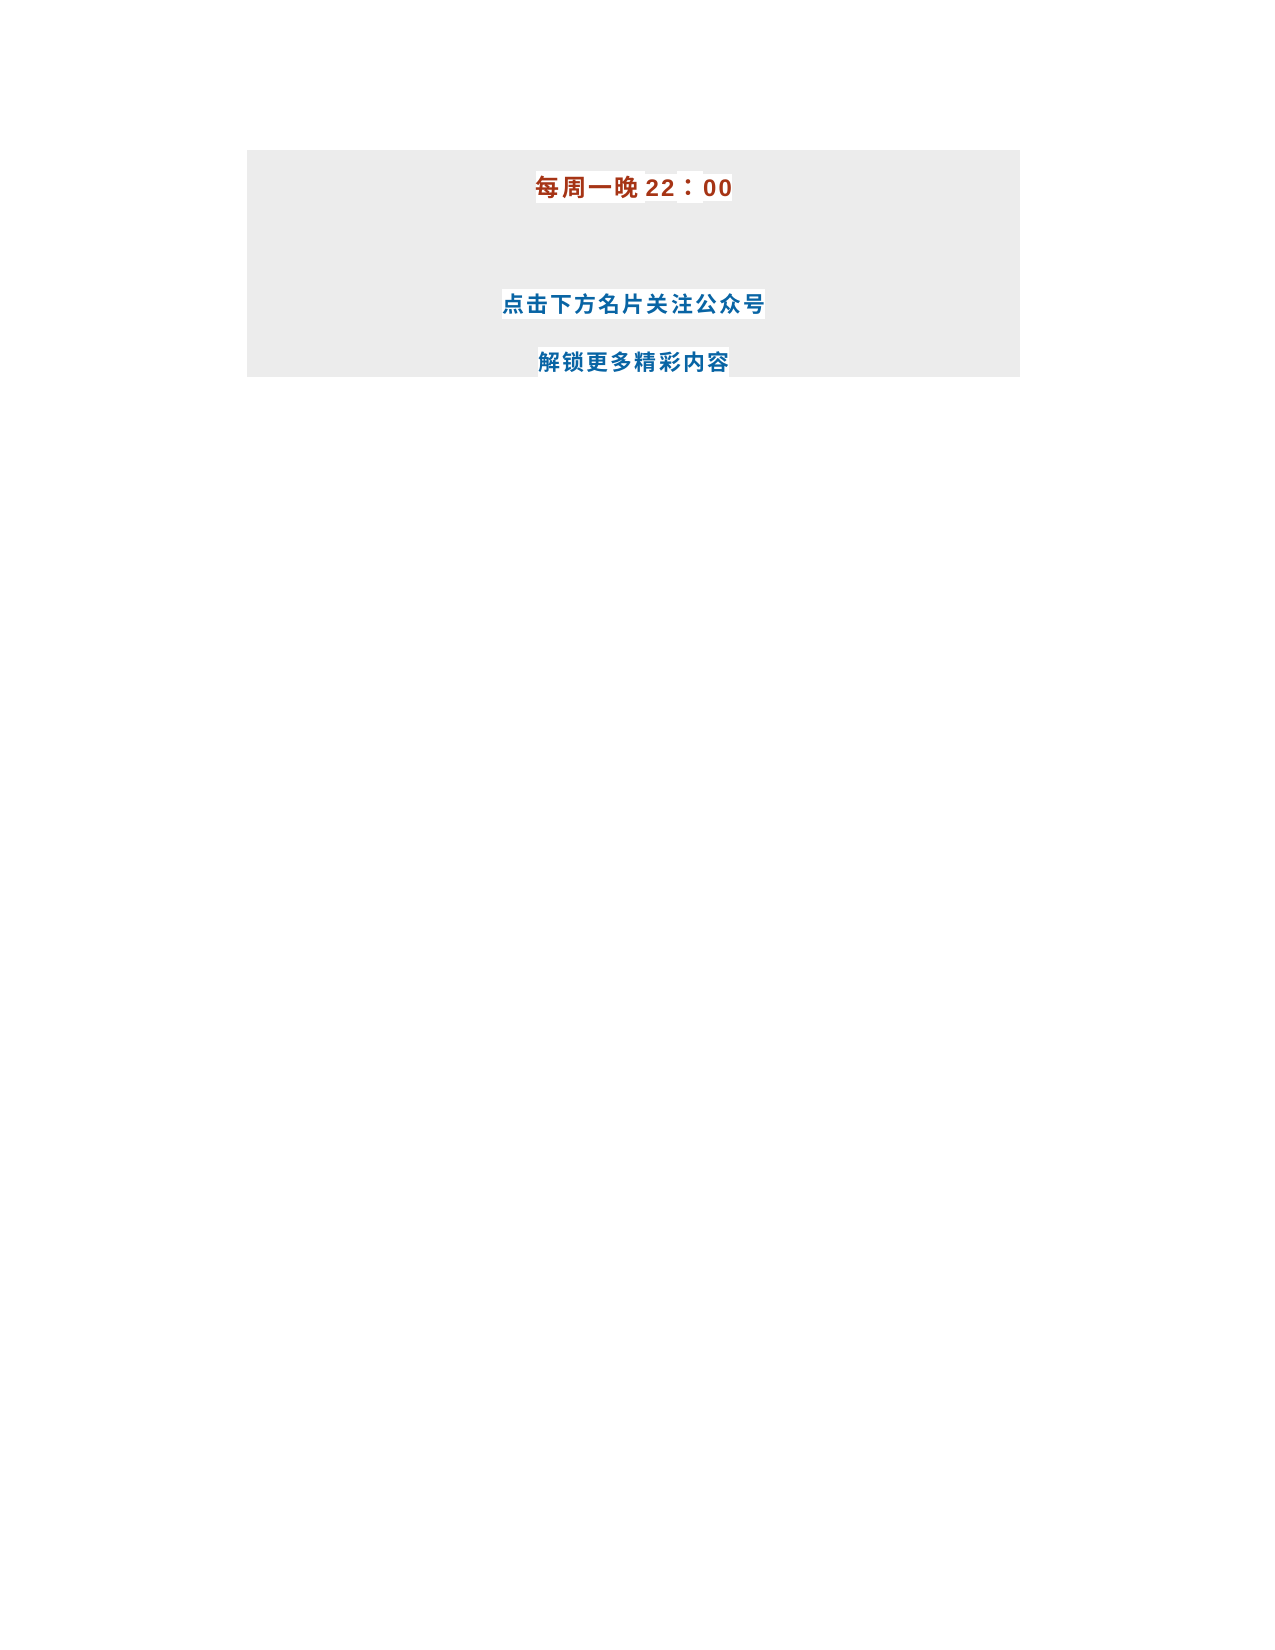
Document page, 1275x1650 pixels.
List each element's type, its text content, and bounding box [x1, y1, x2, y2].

text 解锁更多精彩内容 [247, 327, 1020, 377]
text 点击下方名片关注公众号 [247, 269, 1020, 319]
text 每周一晚22：00 [247, 150, 1020, 203]
